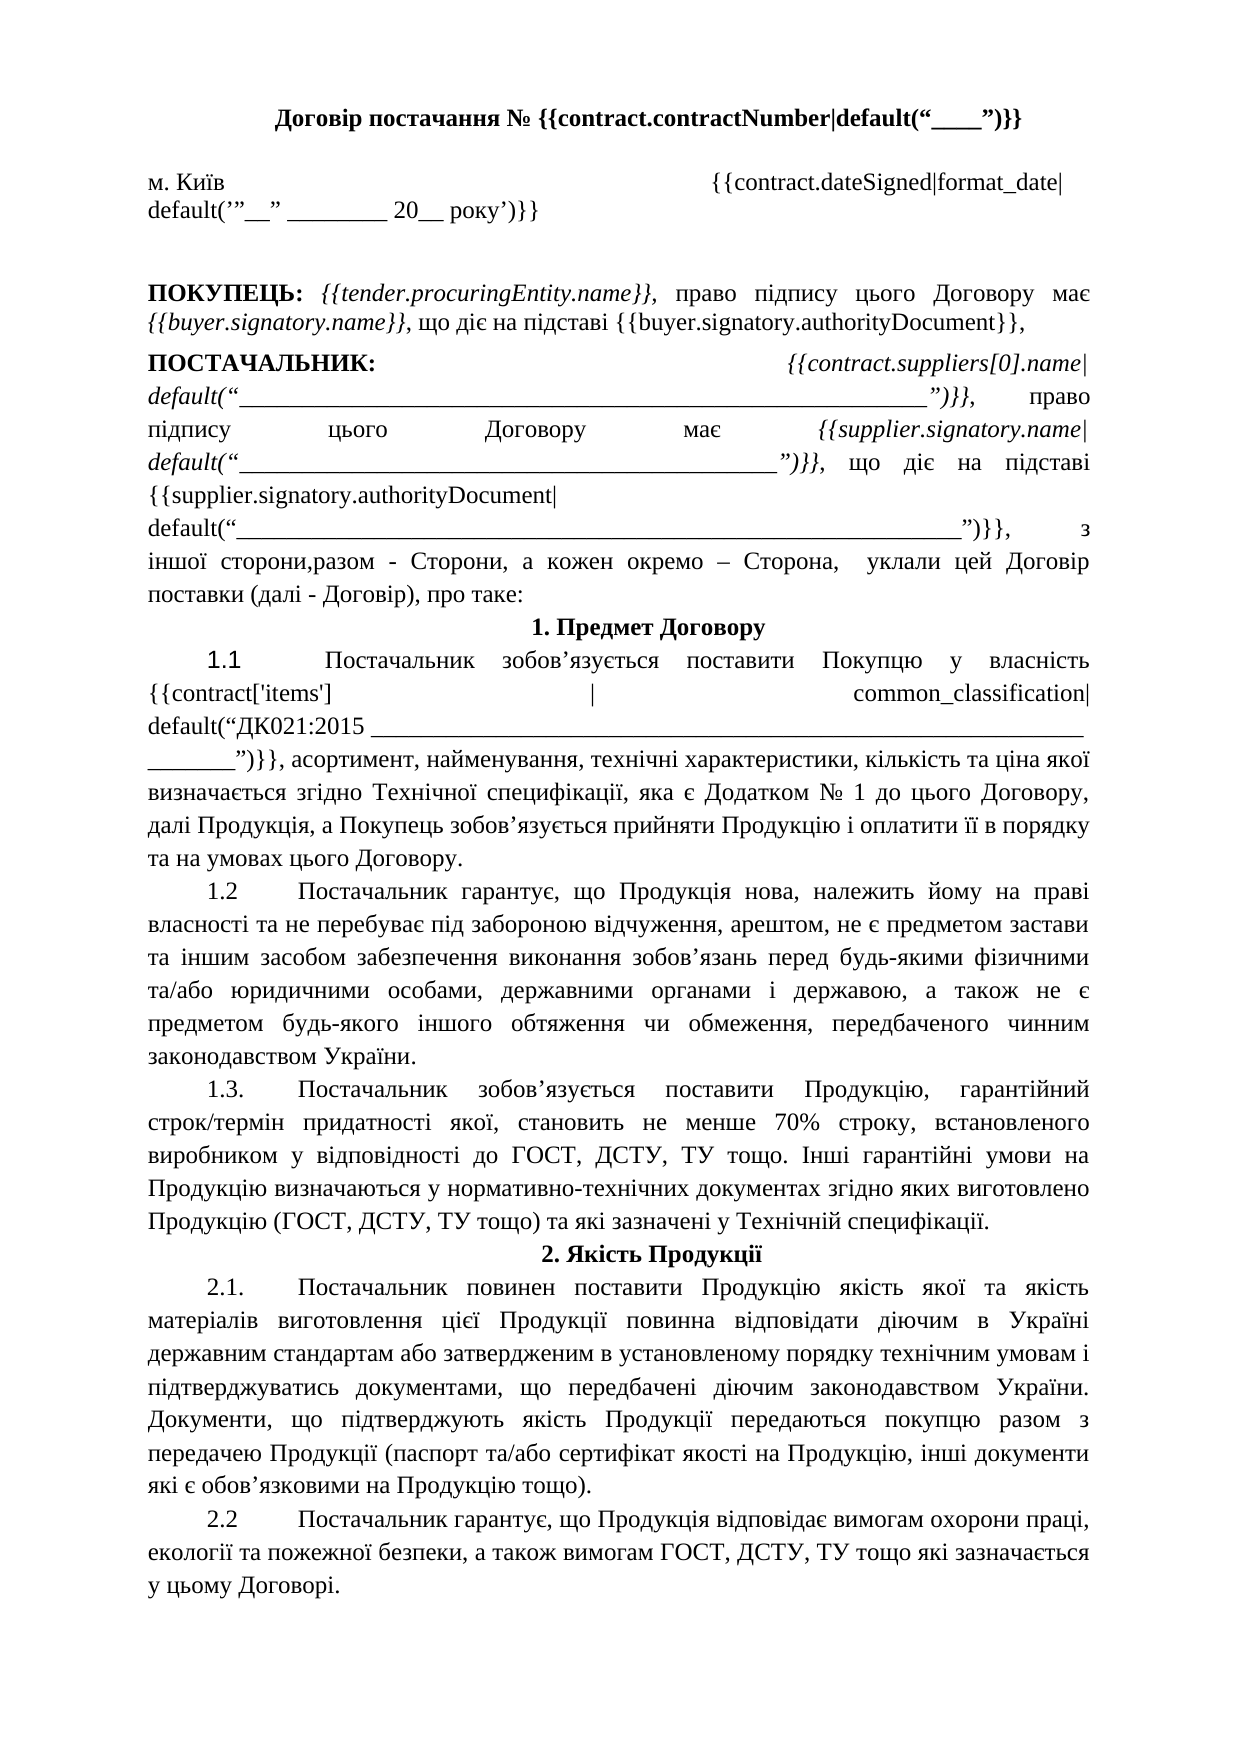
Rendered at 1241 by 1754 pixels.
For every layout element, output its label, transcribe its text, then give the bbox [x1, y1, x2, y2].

list Постачальник зобов’язується поставити Продукцію, гарантійний строк/термін придатності якої, становить не менше 70% строку, встановленого виробником у відповідності до ГОСТ, ДСТУ, ТУ тощо. Інші гарантійні умови на Продукцію визначаються у нормативно-технічних документах згідно яких виготовлено Продукцію (ГОСТ, ДСТУ, ТУ тощо) та які зазначені у Технічній специфікації. [148, 1074, 1090, 1235]
text Договір постачання № {{contract.contractNumber|default(“____”)}} [148, 103, 1090, 132]
list Постачальник гарантує, що Продукція відповідає вимогам охорони праці, екології та пожежної безпеки, а також вимогам ГОСТ, ДСТУ, ТУ тощо які зазначається у цьому Договорі. [148, 1504, 1090, 1598]
text м. Київ {{contract.dateSigned|format_date|default(’”__” ________ 20__ року’)}} [148, 167, 1090, 224]
text 2. Якість Продукції [148, 1239, 1090, 1268]
text ПОКУПЕЦЬ: {{tender.procuringEntity.name}}, право підпису цього Договору має {{buyer.signatory.name}}, що діє на підставі {{buyer.signatory.authorityDocument}}, [148, 278, 1090, 335]
list Постачальник повинен поставити Продукцію якість якої та якість матеріалів виготовлення цієї Продукції повинна відповідати діючим в Україні державним стандартам або затвердженим в установленому порядку технічним умовам і підтверджуватись документами, що передбачені діючим законодавством України. Документи, що підтверджують якість Продукції передаються покупцю разом з передачею Продукції (паспорт та/або сертифікат якості на Продукцію, інші документи які є обов’язковими на Продукцію тощо). [148, 1272, 1090, 1499]
text ПОСТАЧАЛЬНИК: {{contract.suppliers[0].name|default(“_______________________________________________________”)}}, право підпису цього Договору має {{supplier.signatory.name|default(“___________________________________________”)}}, що діє на підставі {{supplier.signatory.authorityDocument|default(“__________________________________________________________”)}}, з іншої сторони,разом - Сторони, а кожен окремо – Сторона, уклали цей Договір поставки (далі - Договір), про таке: [148, 348, 1090, 608]
text 1. Предмет Договору [148, 612, 1090, 641]
list Постачальник зобов’язується поставити Покупцю у власність {{contract['items'] | common_classification|default(“ДК021:2015 ________________________________________________________________”)}}, асортимент, найменування, технічні характеристики, кількість та ціна якої визначається згідно Технічної специфікації, яка є Додатком № 1 до цього Договору, далі Продукція, а Покупець зобов’язується прийняти Продукцію і оплатити її в порядку та на умовах цього Договору. [148, 645, 1090, 872]
list Постачальник гарантує, що Продукція нова, належить йому на праві власності та не перебуває під забороною відчуження, арештом, не є предметом застави та іншим засобом забезпечення виконання зобов’язань перед будь-якими фізичними та/або юридичними особами, державними органами і державою, а також не є предметом будь-якого іншого обтяження чи обмеження, передбаченого чинним законодавством України. [148, 876, 1090, 1070]
